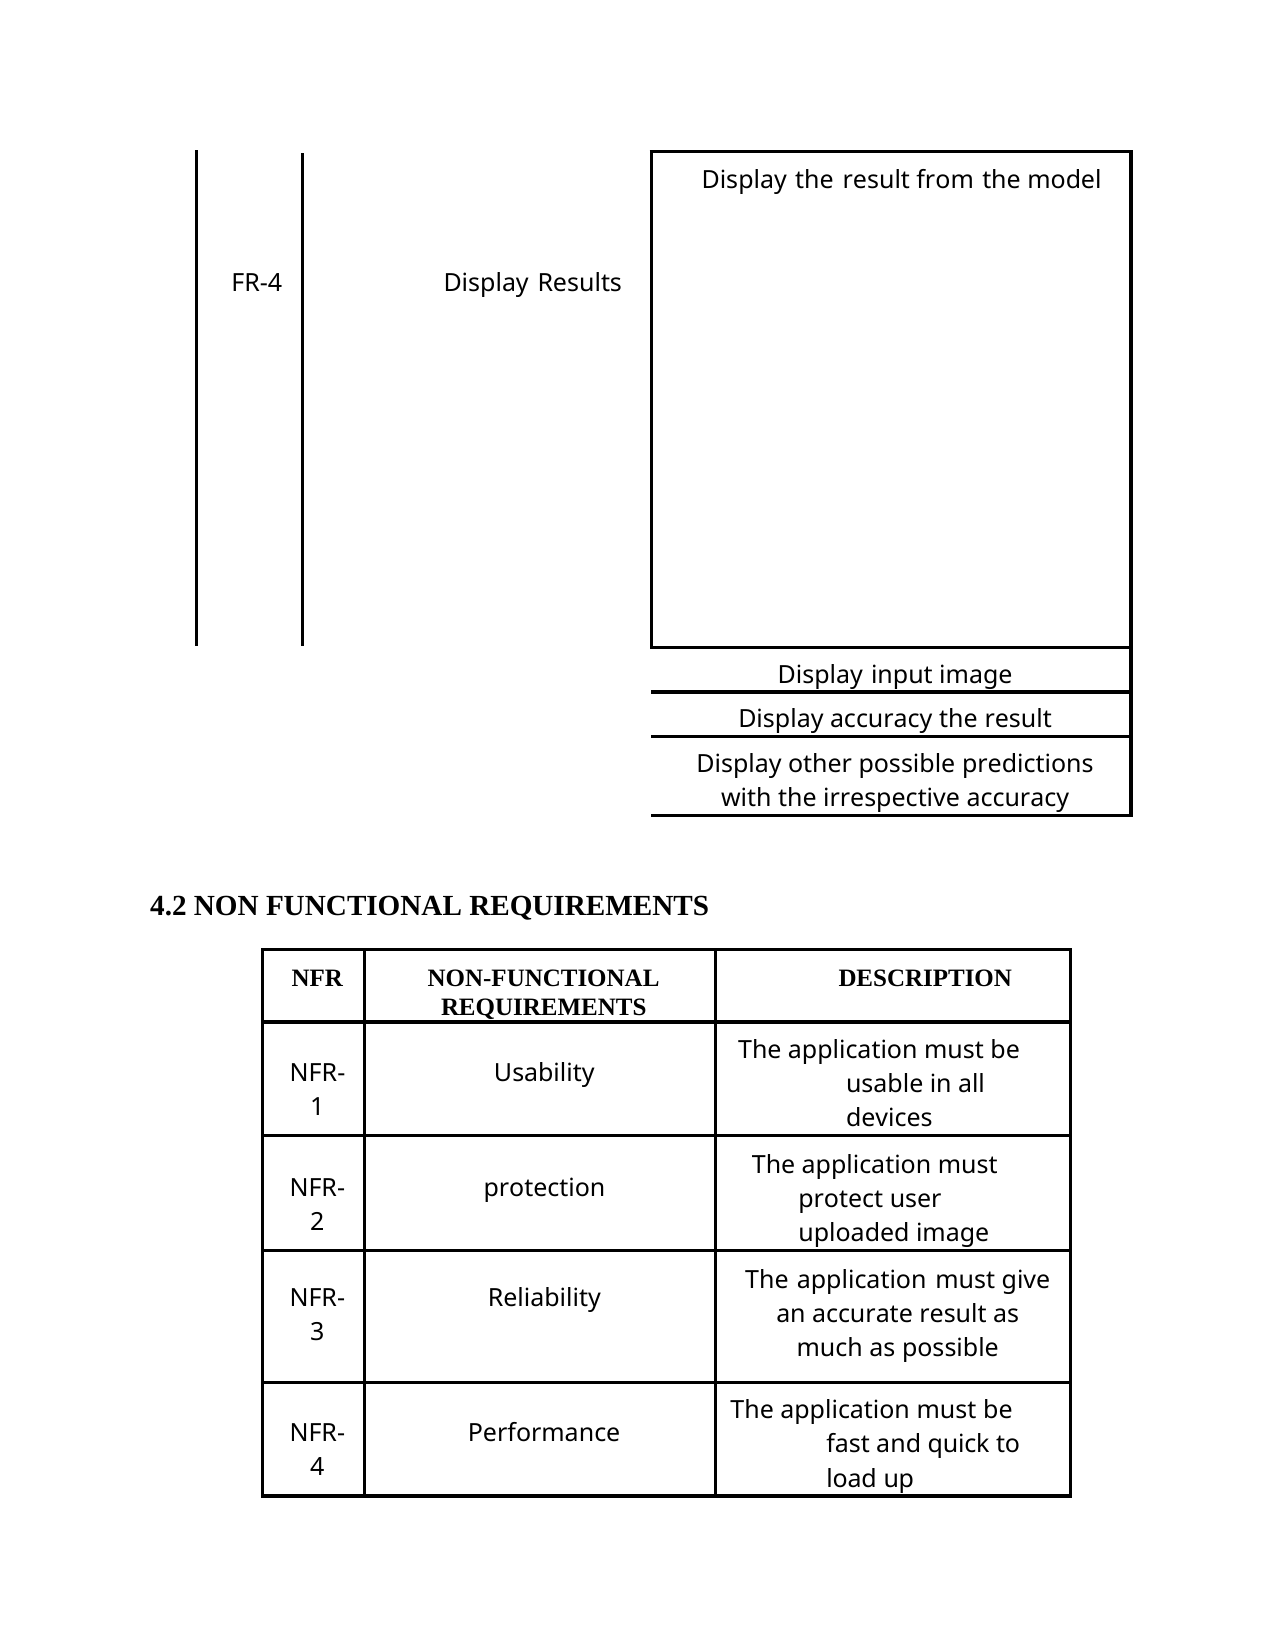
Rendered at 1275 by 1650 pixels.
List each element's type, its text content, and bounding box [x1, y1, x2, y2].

text 4.2 NON FUNCTIONAL REQUIREMENTS [150, 888, 1125, 921]
table_cell Display other possible predictions with the irrespective accuracy [651, 738, 1129, 814]
table_cell The application must be fast and quick to load up [717, 1384, 1069, 1494]
table_cell The application must be usable in all devices [717, 1024, 1069, 1134]
table_cell Display the result from the model [653, 153, 1129, 646]
table_cell NFR-4 [264, 1384, 363, 1494]
table_cell Display accuracy the result [651, 694, 1129, 735]
table_cell protection [366, 1137, 714, 1249]
table_cell NFR-3 [264, 1252, 363, 1381]
table_header NON-FUNCTIONAL REQUIREMENTS [366, 951, 714, 1020]
table_cell FR-4 [197, 150, 303, 814]
table_cell Reliability [366, 1252, 714, 1381]
table_cell NFR-1 [264, 1024, 363, 1134]
table_cell Display Results [303, 150, 651, 814]
table_header NFR [264, 951, 363, 1020]
table_cell Usability [366, 1024, 714, 1134]
table_cell The application must give an accurate result as much as possible [717, 1252, 1069, 1381]
table_cell NFR-2 [264, 1137, 363, 1249]
table_header DESCRIPTION [717, 951, 1069, 1020]
table_cell Performance [366, 1384, 714, 1494]
table_cell The application must protect user uploaded image [717, 1137, 1069, 1249]
table_cell Display input image [651, 649, 1129, 690]
